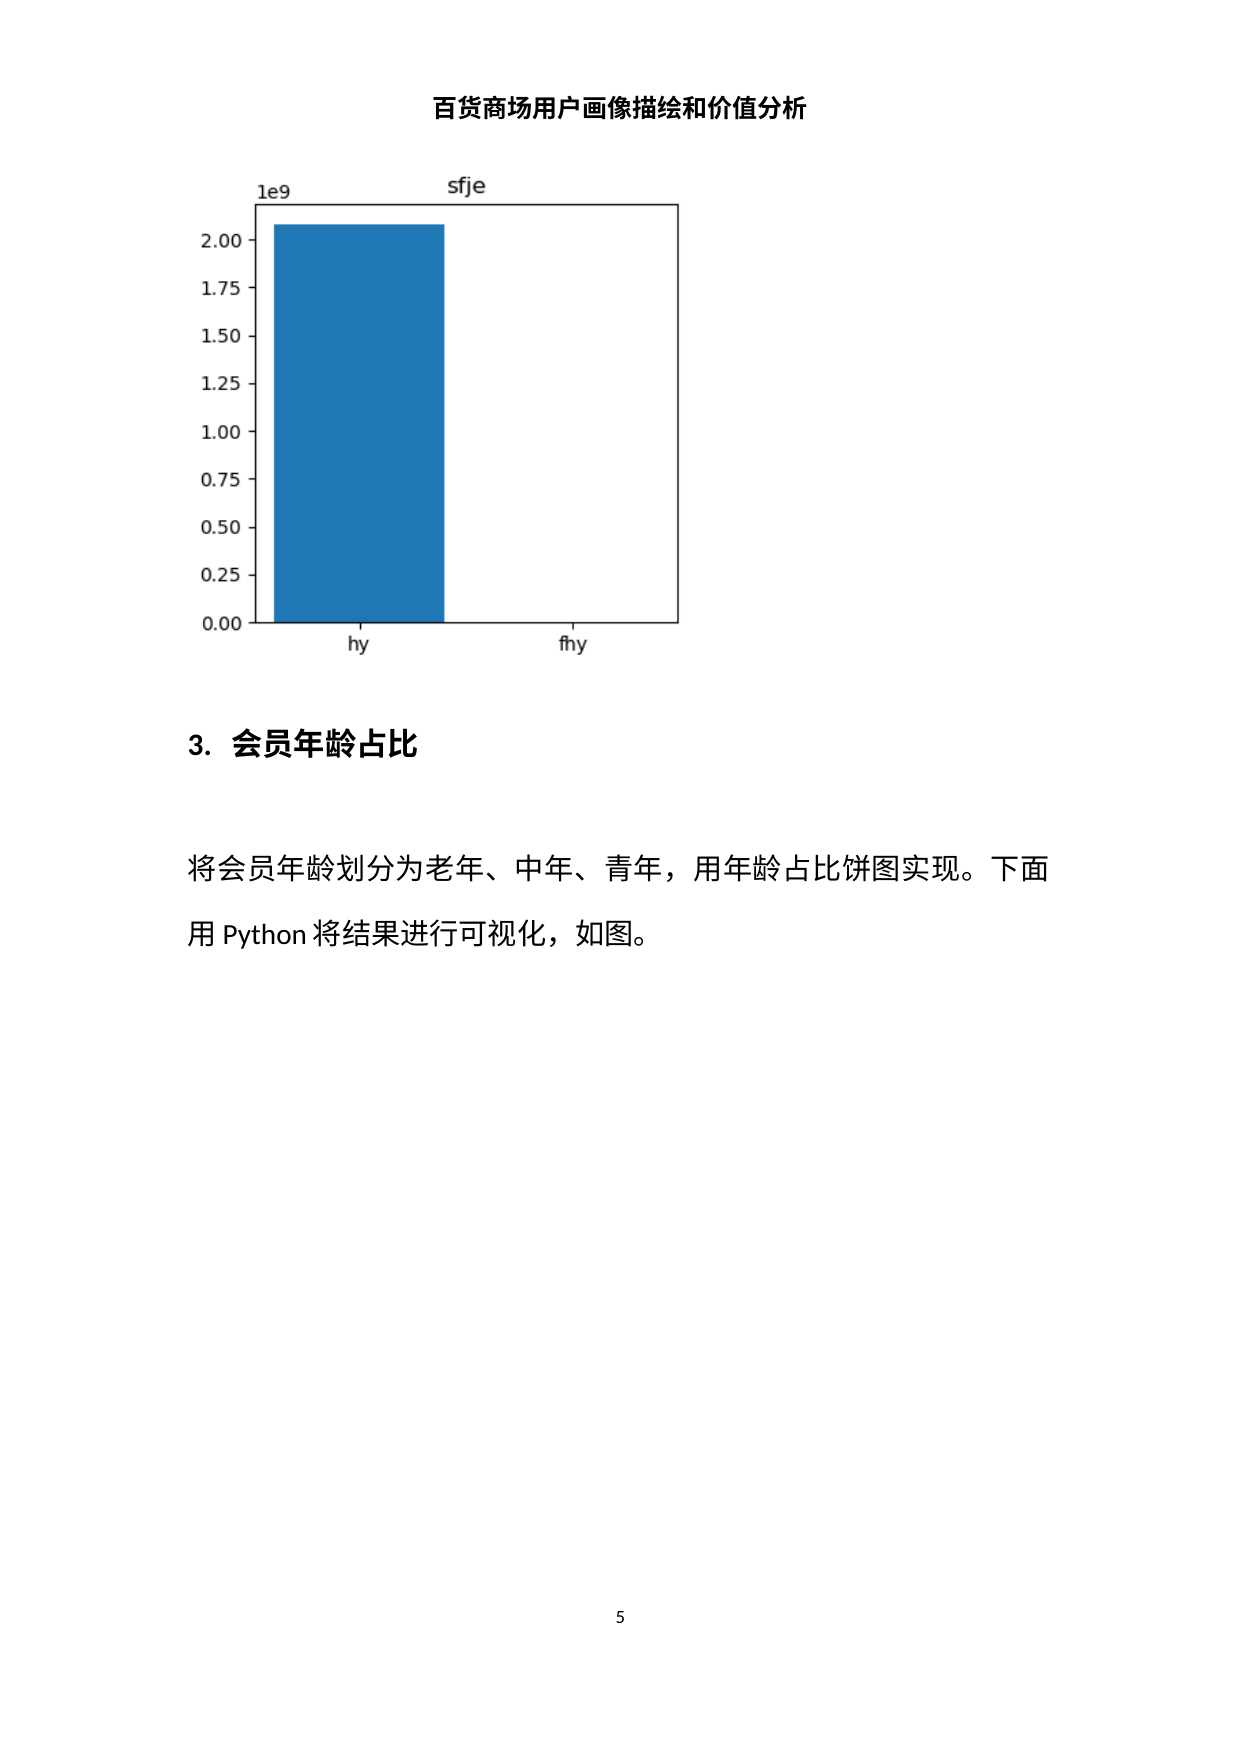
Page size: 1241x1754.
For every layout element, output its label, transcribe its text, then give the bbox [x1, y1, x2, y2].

subtitle 会员年龄占比 [187, 709, 1053, 774]
text 将会员年龄划分为老年、中年、青年，用年龄占比饼图实现。下面用Python将结果进行可视化，如图。 [187, 834, 1053, 964]
picture [187, 162, 693, 658]
